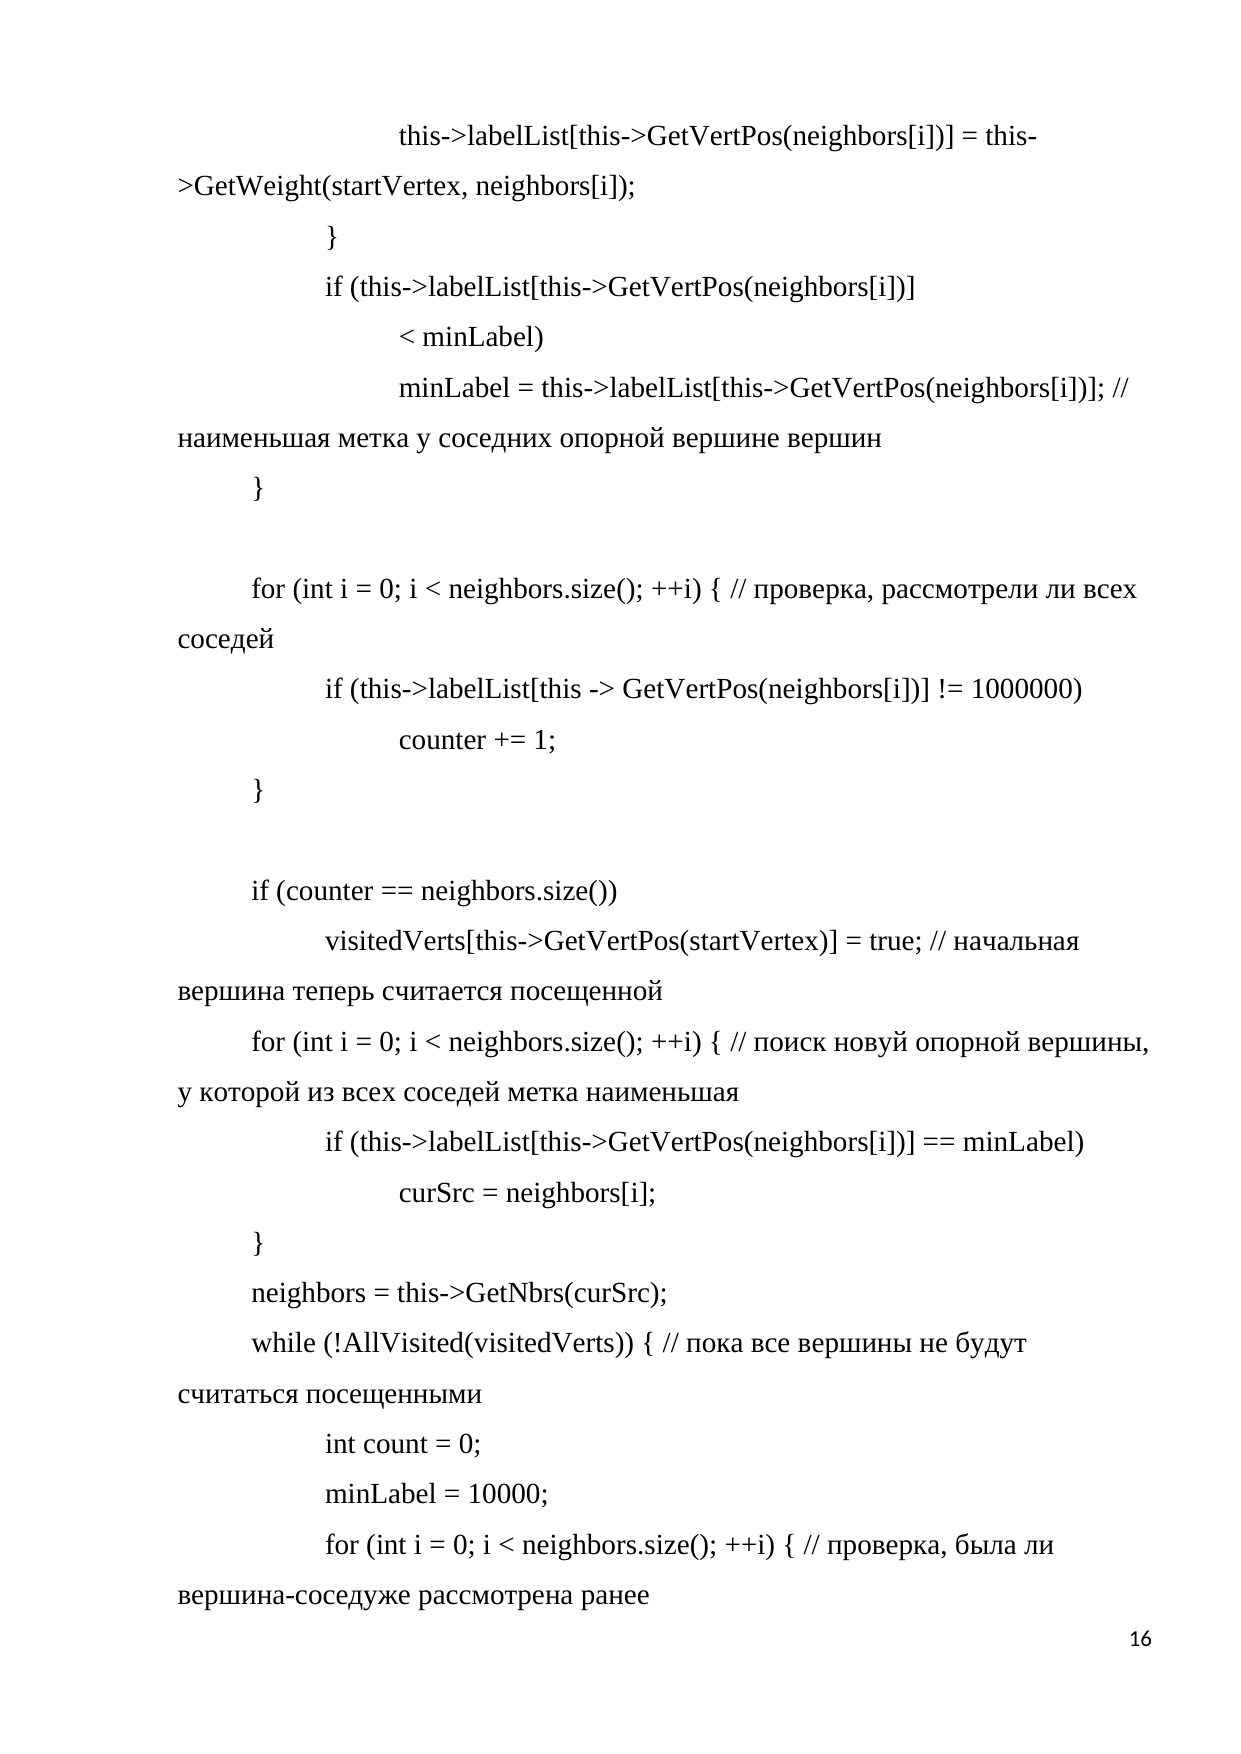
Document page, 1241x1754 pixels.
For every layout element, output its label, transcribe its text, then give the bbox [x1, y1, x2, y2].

text for (int i = 0; i < neighbors.size(); ++i) { // проверка, была ли вершина-соседуже рассмотрена ранее [177, 1527, 1152, 1611]
text minLabel = 10000; [177, 1477, 1152, 1510]
text int count = 0; [177, 1426, 1152, 1460]
text if (this->labelList[this->GetVertPos(neighbors[i])] == minLabel) [177, 1124, 1152, 1158]
text < minLabel) [177, 319, 1152, 353]
text } [177, 470, 1152, 504]
text if (this->labelList[this->GetVertPos(neighbors[i])] [177, 269, 1152, 303]
text visitedVerts[this->GetVertPos(startVertex)] = true; // начальная вершина теперь считается посещенной [177, 923, 1152, 1007]
text if (counter == neighbors.size()) [177, 873, 1152, 906]
text curSrc = neighbors[i]; [177, 1175, 1152, 1208]
text while (!AllVisited(visitedVerts)) { // пока все вершины не будут считаться посещенными [177, 1326, 1152, 1409]
text neighbors = this->GetNbrs(curSrc); [177, 1275, 1152, 1309]
text for (int i = 0; i < neighbors.size(); ++i) { // поиск новуй опорной вершины, у которой из всех соседей метка наименьшая [177, 1024, 1152, 1108]
text if (this->labelList[this -> GetVertPos(neighbors[i])] != 1000000) [177, 672, 1152, 705]
text counter += 1; [177, 722, 1152, 755]
text } [177, 1225, 1152, 1258]
text minLabel = this->labelList[this->GetVertPos(neighbors[i])]; // наименьшая метка у соседних опорной вершине вершин [177, 370, 1152, 453]
text for (int i = 0; i < neighbors.size(); ++i) { // проверка, рассмотрели ли всех соседей [177, 571, 1152, 655]
text } [177, 219, 1152, 252]
text } [177, 772, 1152, 806]
text this->labelList[this->GetVertPos(neighbors[i])] = this->GetWeight(startVertex, neighbors[i]); [177, 118, 1152, 202]
